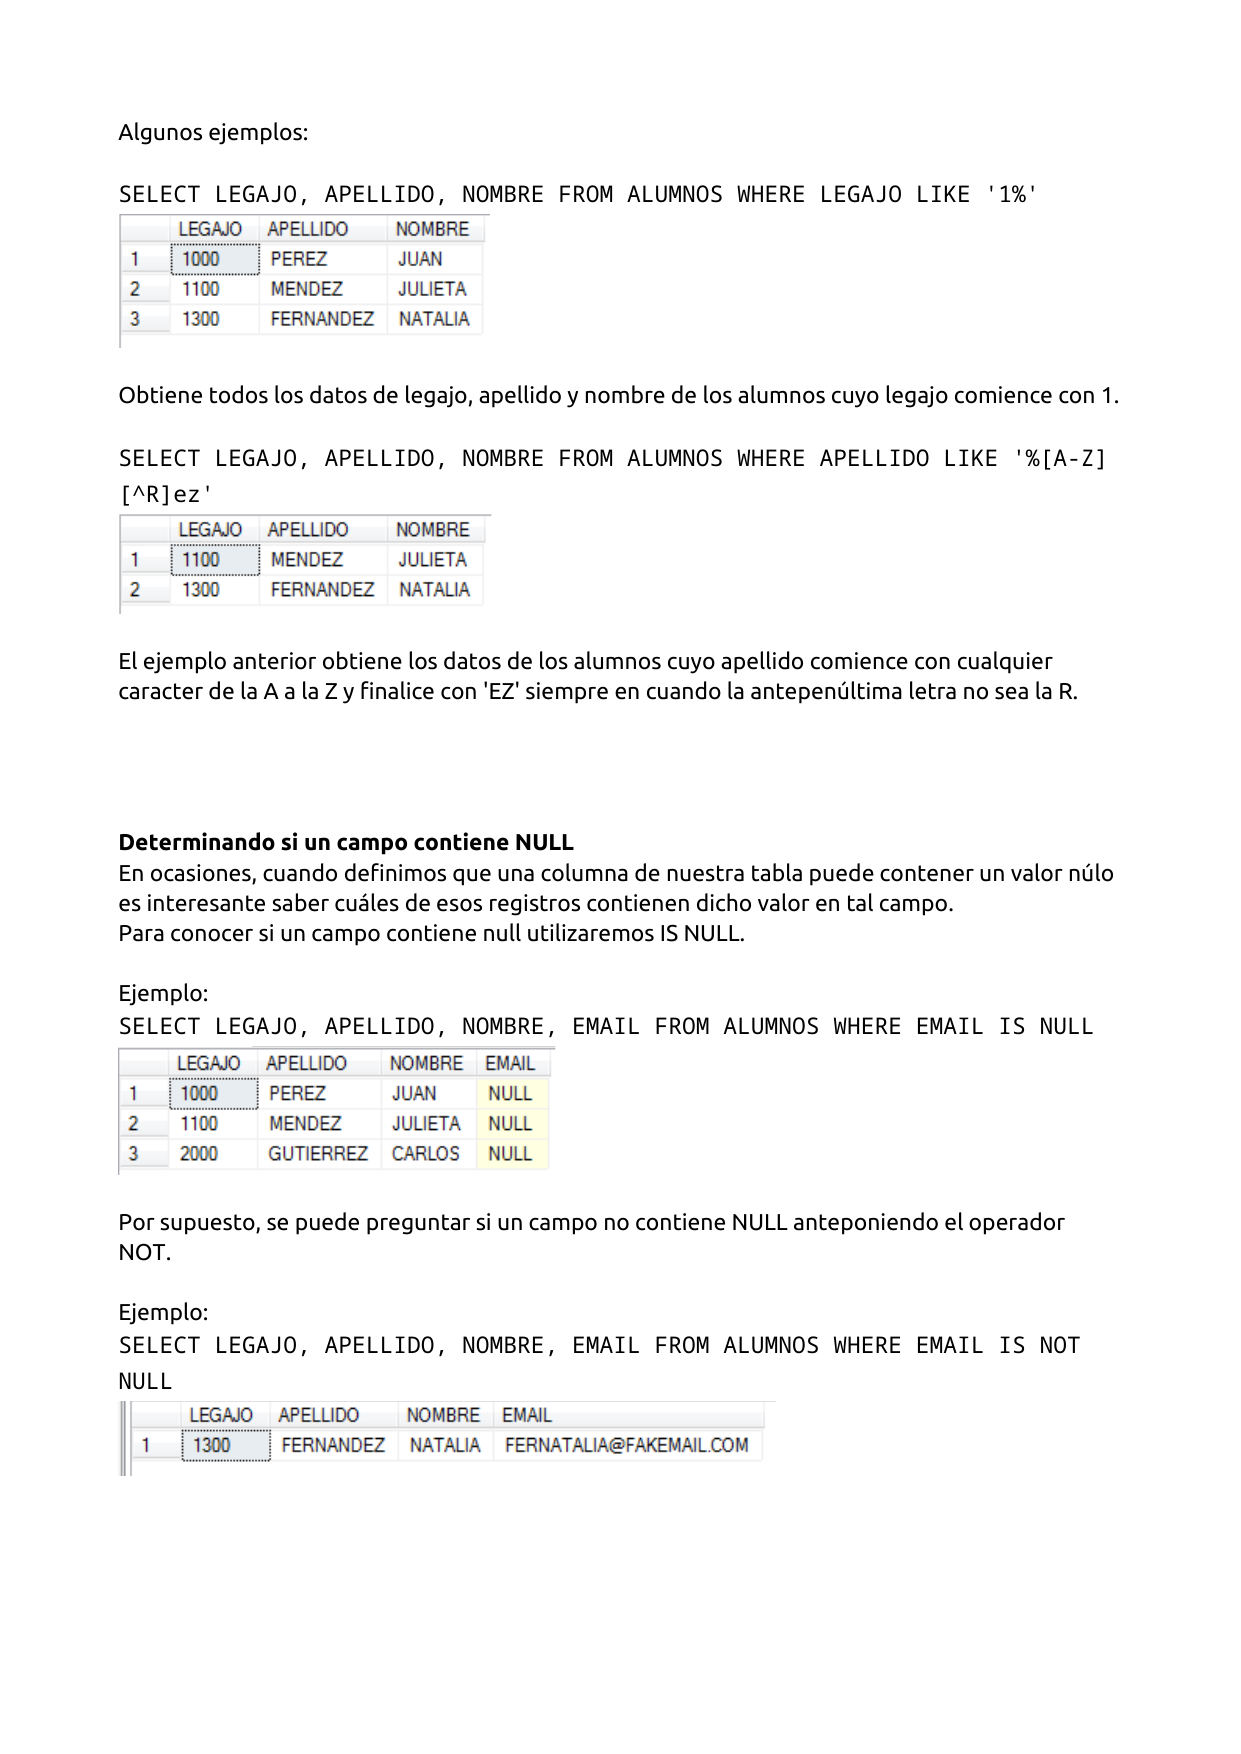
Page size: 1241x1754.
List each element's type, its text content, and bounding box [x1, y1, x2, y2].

text Para conocer si un campo contiene null utilizaremos IS NULL. [118, 919, 1122, 946]
text Ejemplo: [118, 1299, 1122, 1325]
text Algunos ejemplos: [118, 118, 1122, 144]
text SELECT LEGAJO, APELLIDO, NOMBRE FROM ALUMNOS WHERE APELLIDO LIKE '%[A-Z][^R]ez' [118, 442, 1122, 509]
text Por supuesto, se puede preguntar si un campo no contiene NULL anteponiendo el operador NOT. [118, 1208, 1122, 1265]
text Obtiene todos los datos de legajo, apellido y nombre de los alumnos cuyo legajo comience con 1. [118, 381, 1122, 408]
text En ocasiones, cuando definimos que una columna de nuestra tabla puede contener un valor núlo es interesante saber cuáles de esos registros contienen dicho valor en tal campo. [118, 859, 1122, 916]
text SELECT LEGAJO, APELLIDO, NOMBRE, EMAIL FROM ALUMNOS WHERE EMAIL IS NULL [118, 1010, 1122, 1041]
picture [118, 513, 492, 614]
text Determinando si un campo contiene NULL [118, 829, 1122, 855]
picture [118, 214, 490, 348]
picture [118, 1046, 556, 1175]
text SELECT LEGAJO, APELLIDO, NOMBRE, EMAIL FROM ALUMNOS WHERE EMAIL IS NOT NULL [118, 1329, 1122, 1396]
text El ejemplo anterior obtiene los datos de los alumnos cuyo apellido comience con cualquier caracter de la A a la Z y finalice con 'EZ' siempre en cuando la antepenúltima letra no sea la R. [118, 648, 1122, 704]
text Ejemplo: [118, 980, 1122, 1006]
text SELECT LEGAJO, APELLIDO, NOMBRE FROM ALUMNOS WHERE LEGAJO LIKE '1%' [118, 178, 1122, 210]
picture [118, 1401, 776, 1476]
